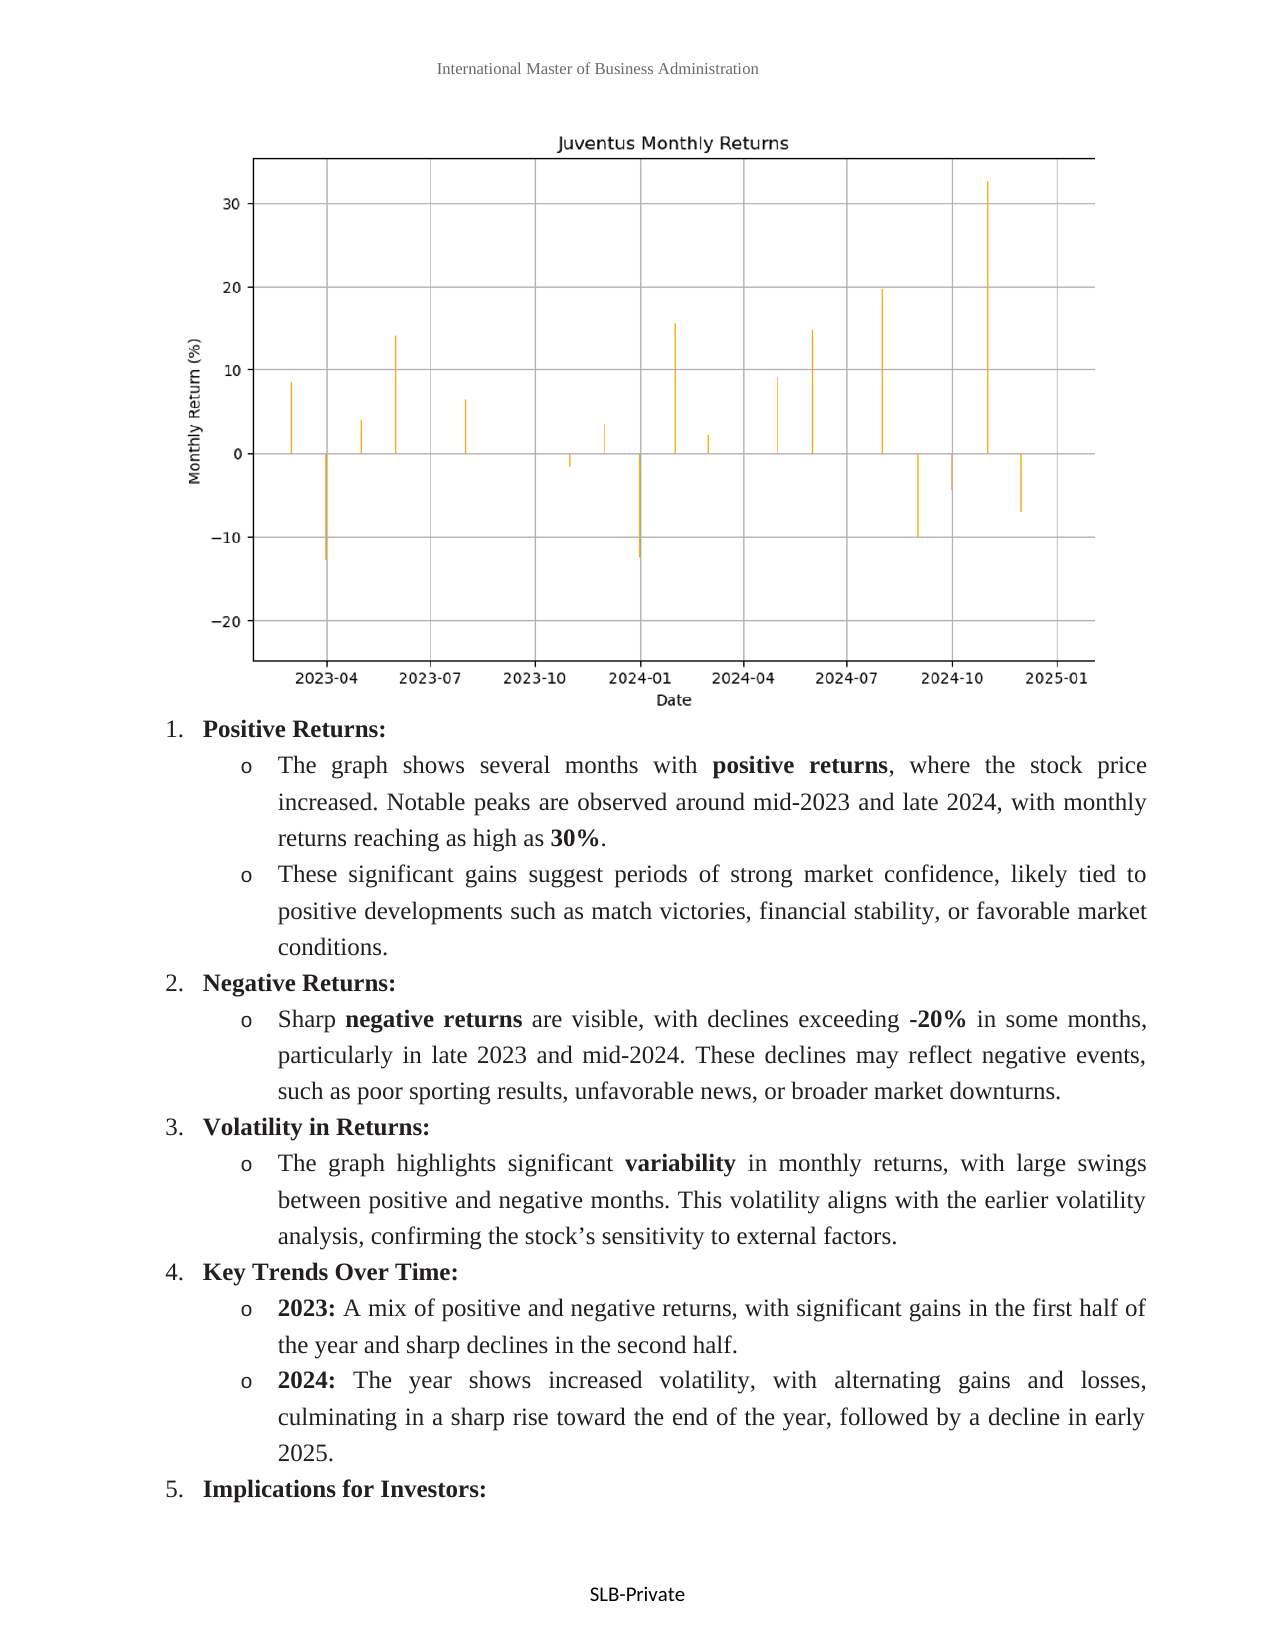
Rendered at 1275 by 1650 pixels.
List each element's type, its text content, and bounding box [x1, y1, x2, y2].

list The graph highlights significant variability in monthly returns, with large swings between positive and negative months. This volatility aligns with the earlier volatility analysis, confirming the stock’s sensitivity to external factors. [240, 1148, 1147, 1250]
list The graph shows several months with positive returns, where the stock price increased. Notable peaks are observed around mid-2023 and late 2024, with monthly returns reaching as high as 30%. [240, 751, 1147, 852]
list Negative Returns: [165, 968, 1147, 997]
list Positive Returns: [165, 714, 1147, 743]
list Volatility in Returns: [165, 1112, 1147, 1141]
list 2023: A mix of positive and negative returns, with significant gains in the first half of the year and sharp declines in the second half. [240, 1293, 1147, 1358]
list These significant gains suggest periods of strong market confidence, likely tied to positive developments such as match victories, financial stability, or favorable market conditions. [240, 859, 1147, 961]
list Sharp negative returns are visible, with declines exceeding -20% in some months, particularly in late 2023 and mid-2024. These declines may reflect negative events, such as poor sporting results, unfavorable news, or broader market downturns. [240, 1004, 1147, 1105]
list 2024: The year shows increased volatility, with alternating gains and losses, culminating in a sharp rise toward the end of the year, followed by a decline in early 2025. [240, 1366, 1147, 1467]
list Key Trends Over Time: [165, 1257, 1147, 1286]
picture [180, 127, 1095, 707]
list Implications for Investors: [165, 1474, 1147, 1503]
